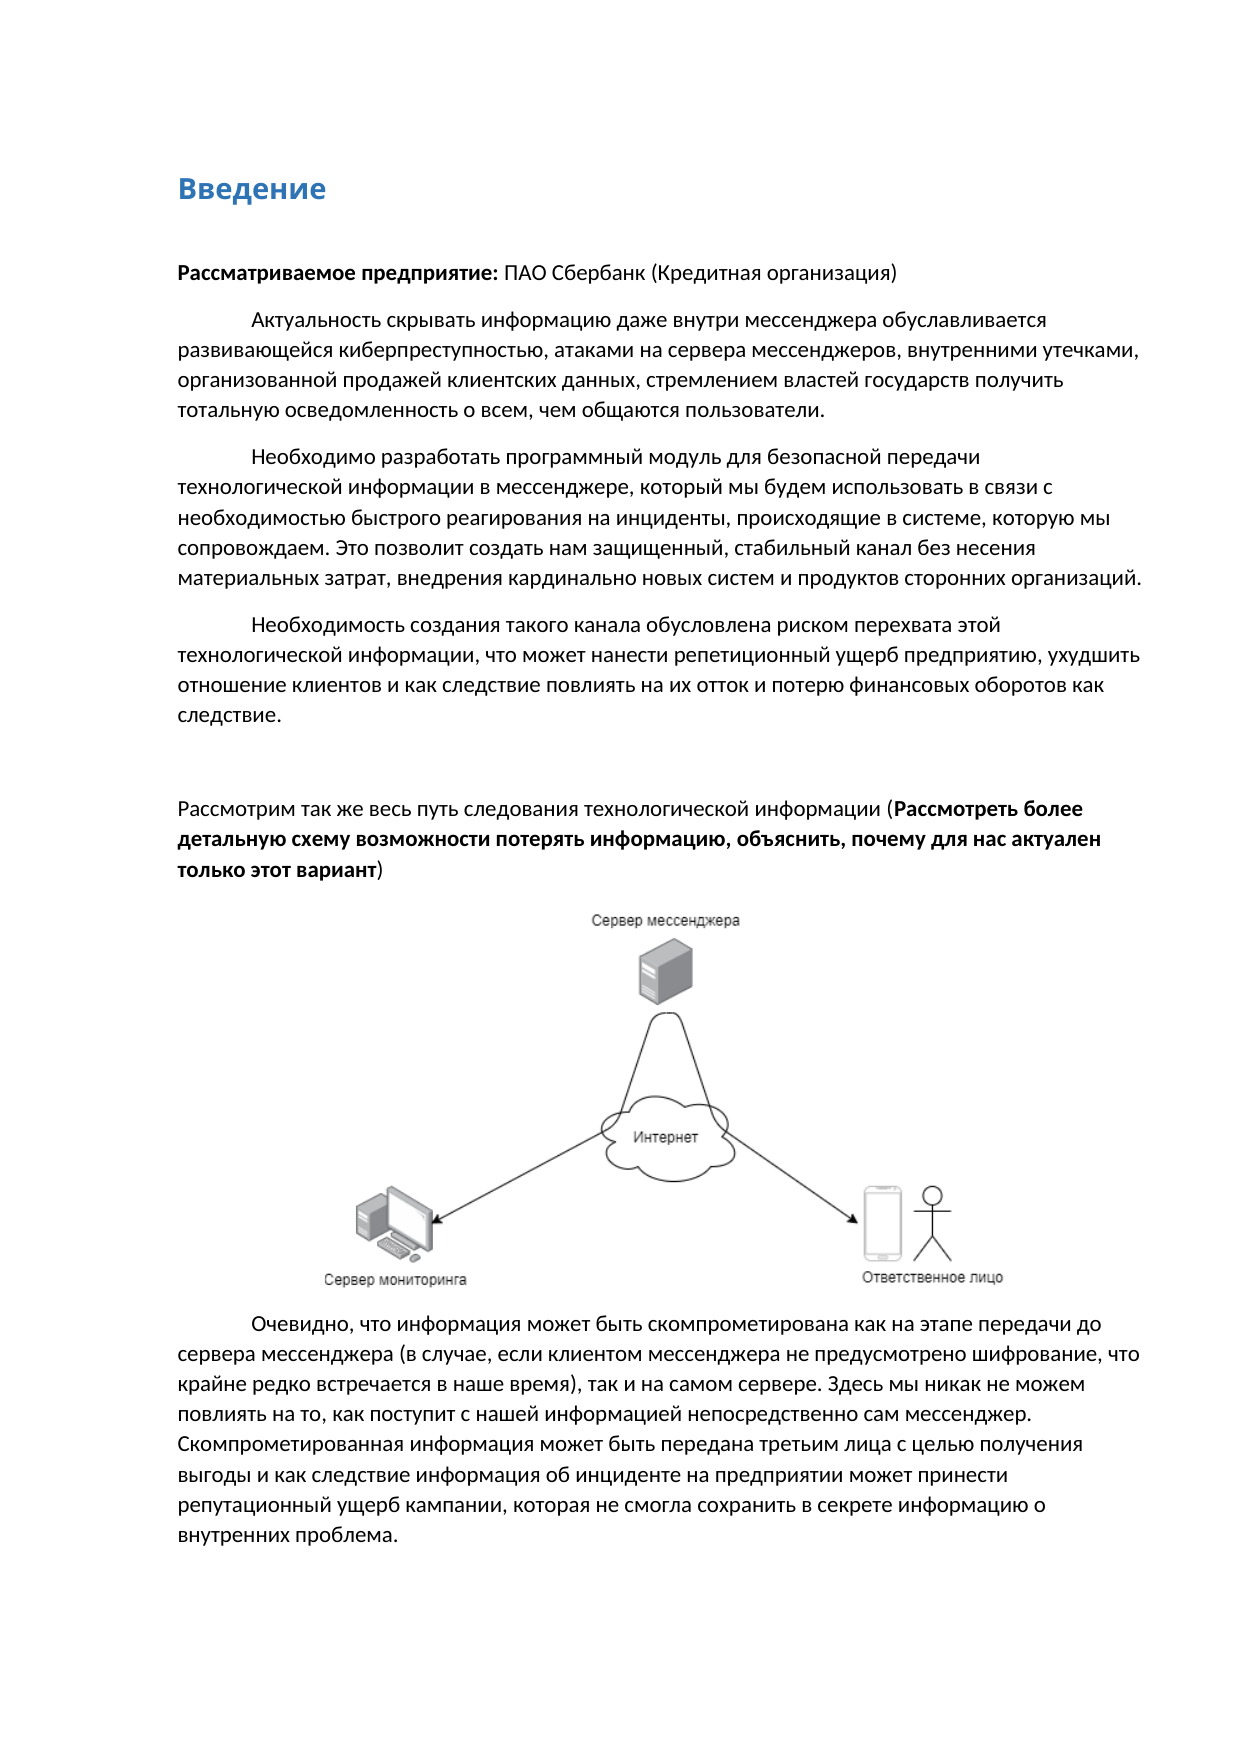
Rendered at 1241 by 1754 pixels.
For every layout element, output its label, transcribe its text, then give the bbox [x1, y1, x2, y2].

text Необходимо разработать программный модуль для безопасной передачи технологической информации в мессенджере, который мы будем использовать в связи с необходимостью быстрого реагирования на инциденты, происходящие в системе, которую мы сопровождаем. Это позволит создать нам защищенный, стабильный канал без несения материальных затрат, внедрения кардинально новых систем и продуктов сторонних организаций. [177, 442, 1152, 591]
text Актуальность скрывать информацию даже внутри мессенджера обуславливается развивающейся киберпреступностью, атаками на сервера мессенджеров, внутренними утечками, организованной продажей клиентских данных, стремлением властей государств получить тотальную осведомленность о всем, чем общаются пользователи. [177, 305, 1152, 423]
subtitle Введение [177, 168, 1152, 208]
text Рассматриваемое предприятие: ПАО Сбербанк (Кредитная организация) [177, 258, 1152, 286]
picture [324, 901, 1004, 1290]
text Очевидно, что информация может быть скомпрометирована как на этапе передачи до сервера мессенджера (в случае, если клиентом мессенджера не предусмотрено шифрование, что крайне редко встречается в наше время), так и на самом сервере. Здесь мы никак не можем повлиять на то, как поступит с нашей информацией непосредственно сам мессенджер. Скомпрометированная информация может быть передана третьим лица с целью получения выгоды и как следствие информация об инциденте на предприятии может принести репутационный ущерб кампании, которая не смогла сохранить в секрете информацию о внутренних проблема. [177, 1309, 1152, 1548]
text Рассмотрим так же весь путь следования технологической информации (Рассмотреть более детальную схему возможности потерять информацию, объяснить, почему для нас актуален только этот вариант) [177, 794, 1152, 883]
text Необходимость создания такого канала обусловлена риском перехвата этой технологической информации, что может нанести репетиционный ущерб предприятию, ухудшить отношение клиентов и как следствие повлиять на их отток и потерю финансовых оборотов как следствие. [177, 610, 1152, 728]
